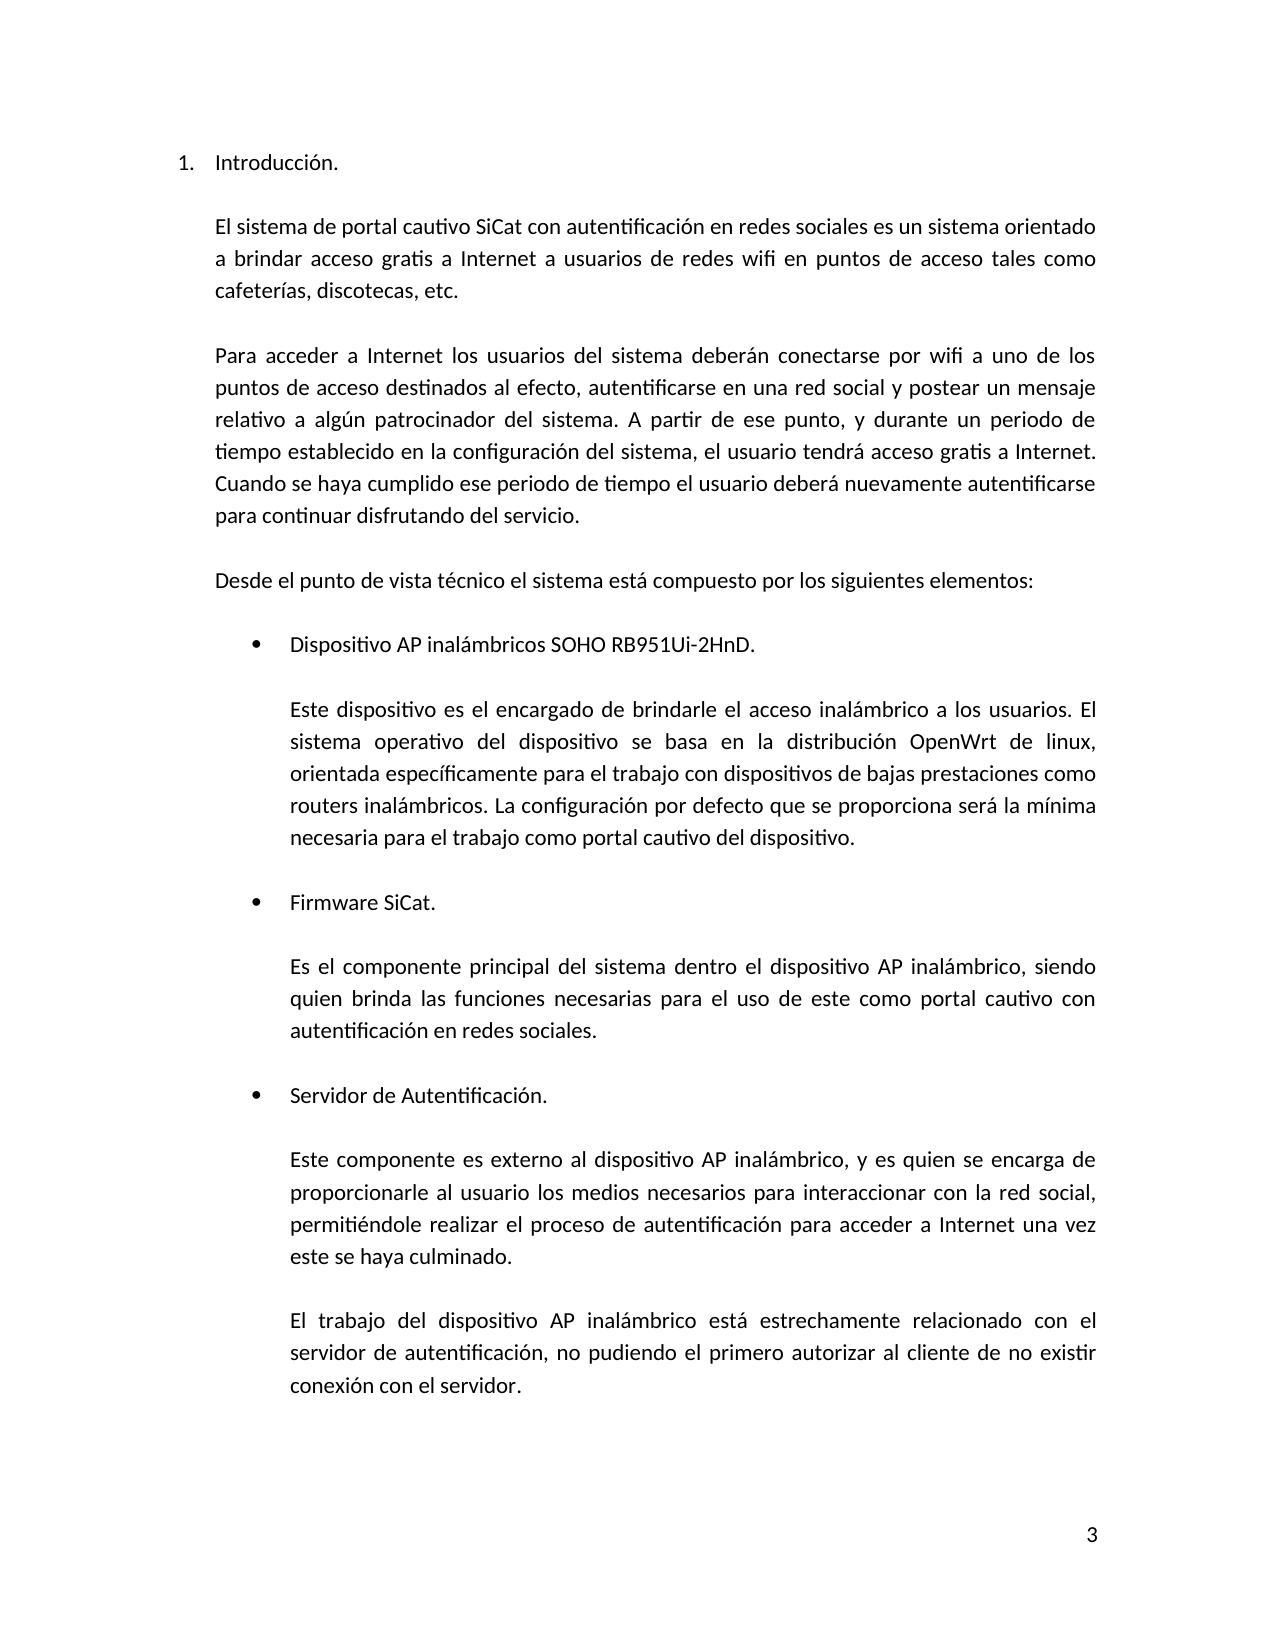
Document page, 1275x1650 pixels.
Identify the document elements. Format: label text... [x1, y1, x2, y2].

list Dispositivo AP inalámbricos SOHO RB951Ui-2HnD. [252, 630, 1098, 658]
list Este dispositivo es el encargado de brindarle el acceso inalámbrico a los usuarios. El sistema operativo del dispositivo se basa en la distribución OpenWrt de linux, orientada específicamente para el trabajo con dispositivos de bajas prestaciones como routers inalámbricos. La configuración por defecto que se proporciona será la mínima necesaria para el trabajo como portal cautivo del dispositivo. [290, 695, 1098, 852]
list Firmware SiCat. [252, 888, 1098, 916]
list Desde el punto de vista técnico el sistema está compuesto por los siguientes elementos: [215, 566, 1098, 594]
list El trabajo del dispositivo AP inalámbrico está estrechamente relacionado con el servidor de autentificación, no pudiendo el primero autorizar al cliente de no existir conexión con el servidor. [290, 1306, 1098, 1399]
list Es el componente principal del sistema dentro el dispositivo AP inalámbrico, siendo quien brinda las funciones necesarias para el uso de este como portal cautivo con autentificación en redes sociales. [290, 952, 1098, 1045]
list Para acceder a Internet los usuarios del sistema deberán conectarse por wifi a uno de los puntos de acceso destinados al efecto, autentificarse en una red social y postear un mensaje relativo a algún patrocinador del sistema. A partir de ese punto, y durante un periodo de tiempo establecido en la configuración del sistema, el usuario tendrá acceso gratis a Internet. Cuando se haya cumplido ese periodo de tiempo el usuario deberá nuevamente autentificarse para continuar disfrutando del servicio. [215, 341, 1098, 530]
list El sistema de portal cautivo SiCat con autentificación en redes sociales es un sistema orientado a brindar acceso gratis a Internet a usuarios de redes wifi en puntos de acceso tales como cafeterías, discotecas, etc. [215, 212, 1098, 304]
list Introducción. [177, 148, 1098, 176]
list Servidor de Autentificación. [252, 1081, 1098, 1109]
list Este componente es externo al dispositivo AP inalámbrico, y es quien se encarga de proporcionarle al usuario los medios necesarios para interaccionar con la red social, permitiéndole realizar el proceso de autentificación para acceder a Internet una vez este se haya culminado. [290, 1145, 1098, 1270]
